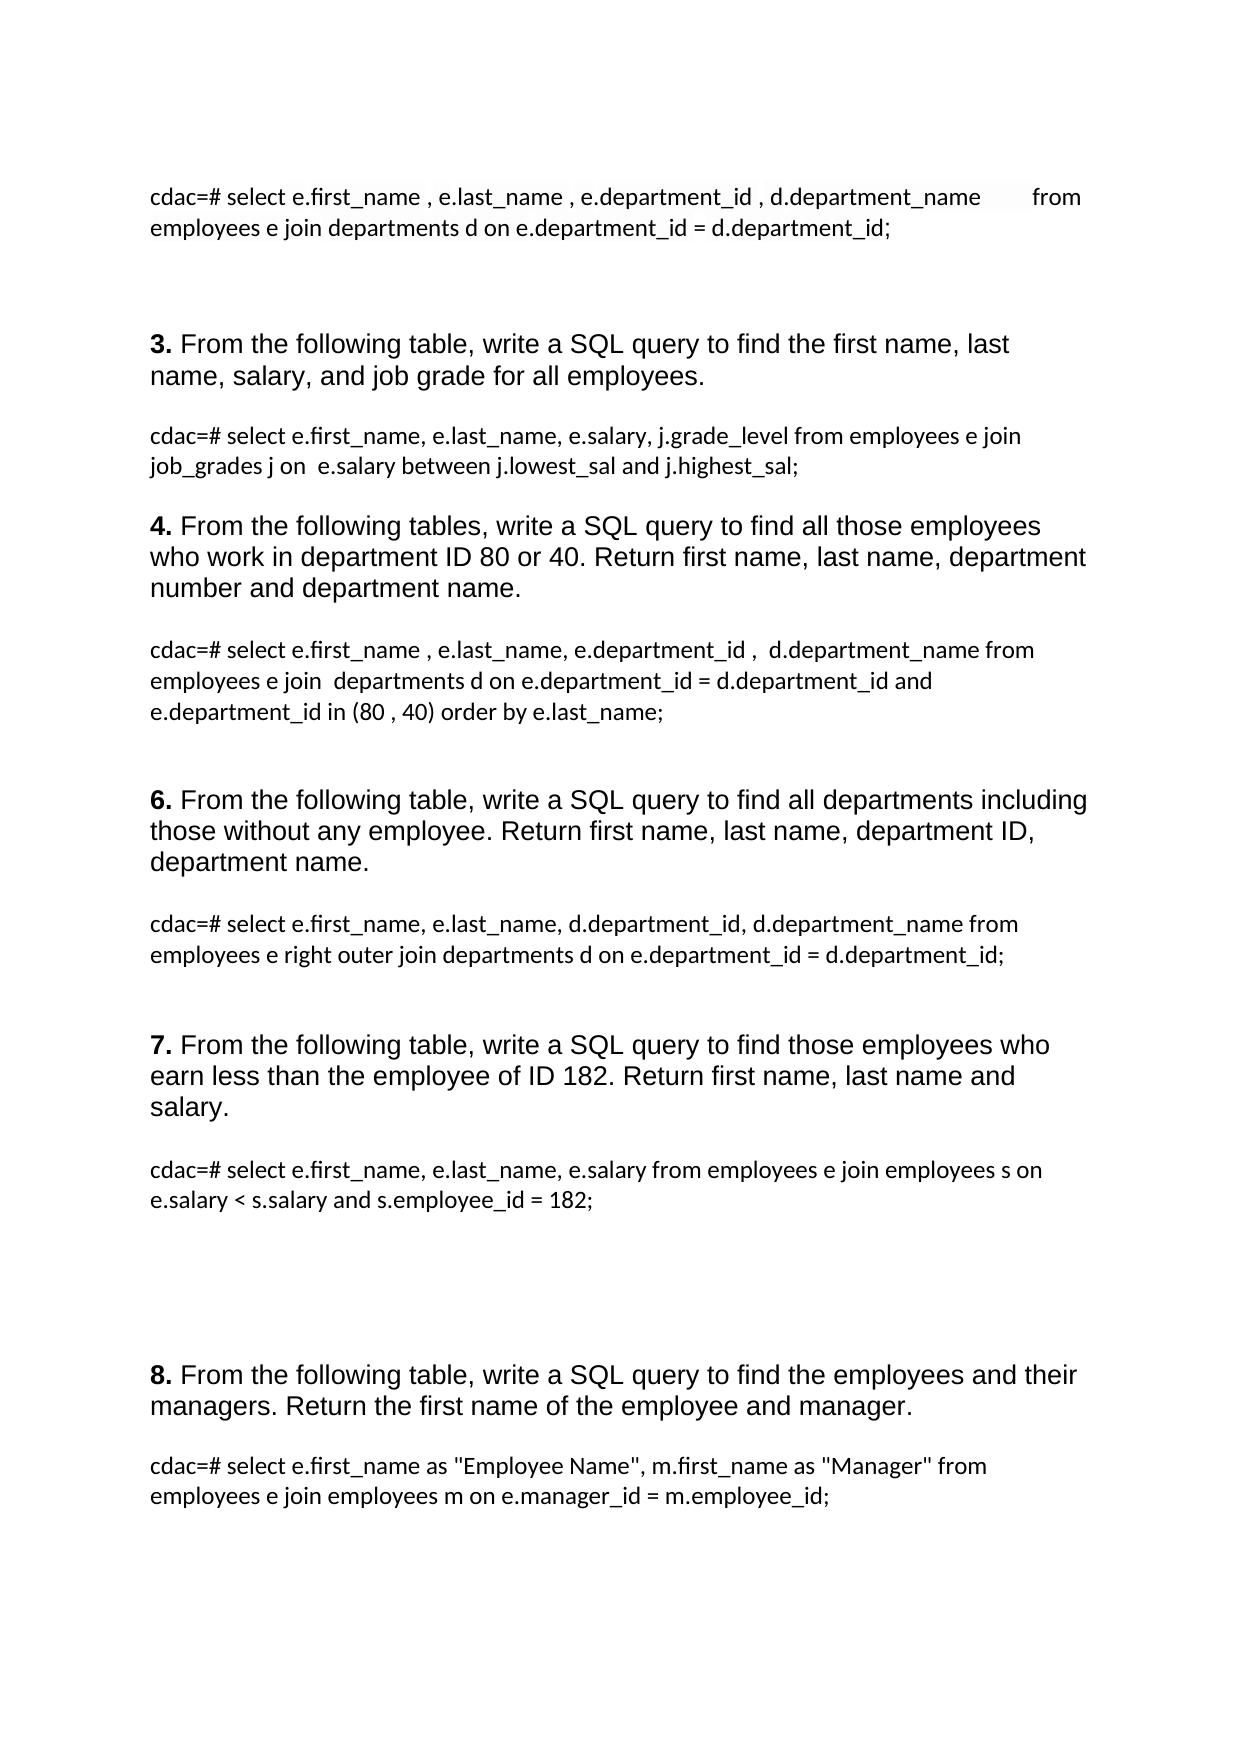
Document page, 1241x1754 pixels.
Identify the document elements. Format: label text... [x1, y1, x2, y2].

text 8. From the following table, write a SQL query to find the employees and their managers. Return the first name of the employee and manager. [150, 1359, 1090, 1421]
text cdac=# select e.first_name , e.last_name , e.department_id , d.department_name from employees e join departments d on e.department_id = d.department_id; [150, 181, 322, 242]
text cdac=# select e.first_name , e.last_name , e.department_id , d.department_name from employees e join departments d on e.department_id = d.department_id; [884, 181, 1090, 242]
text cdac=# select e.first_name, e.last_name, d.department_id, d.department_name from employees e right outer join departments d on e.department_id = d.department_id; [150, 909, 1090, 970]
text cdac=# select e.first_name, e.last_name, e.salary from employees e join employees s on e.salary < s.salary and s.employee_id = 182; [150, 1154, 1090, 1215]
text 6. From the following table, write a SQL query to find all departments including those without any employee. Return first name, last name, department ID, department name. [150, 784, 1090, 877]
text cdac=# select e.first_name, e.last_name, e.salary, j.grade_level from employees e join job_grades j on e.salary between j.lowest_sal and j.highest_sal; [150, 420, 1090, 481]
text cdac=# select e.first_name , e.last_name, e.department_id , d.department_name from employees e join departments d on e.department_id = d.department_id and e.department_id in (80 , 40) order by e.last_name; [150, 634, 1090, 726]
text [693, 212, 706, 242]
text 3. From the following table, write a SQL query to find the first name, last name, salary, and job grade for all employees. [150, 328, 1090, 391]
text cdac=# select e.first_name as "Employee Name", m.first_name as "Manager" from employees e join employees m on e.manager_id = m.employee_id; [150, 1450, 1090, 1511]
text 7. From the following table, write a SQL query to find those employees who earn less than the employee of ID 182. Return first name, last name and salary. [150, 1029, 1090, 1123]
text 4. From the following tables, write a SQL query to find all those employees who work in department ID 80 or 40. Return first name, last name, department number and department name. [150, 509, 1090, 603]
